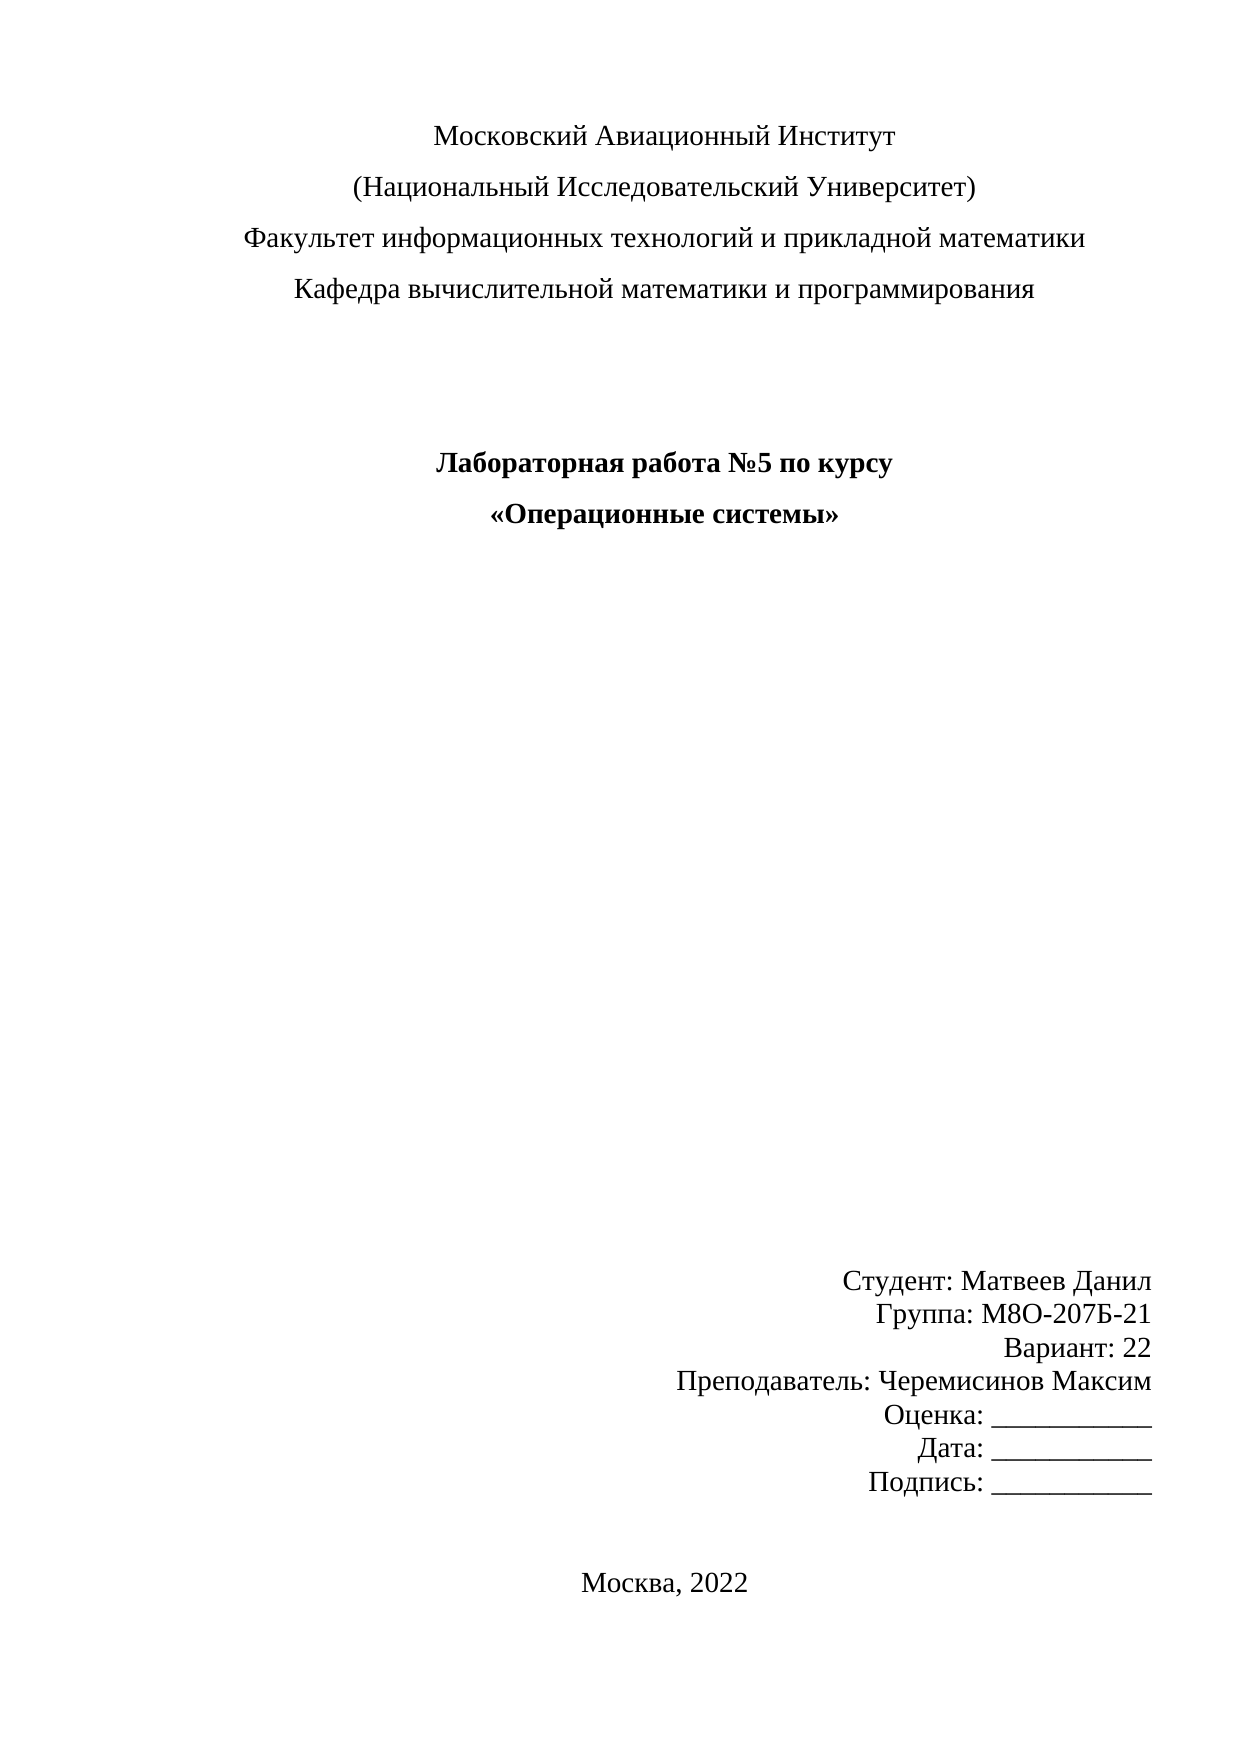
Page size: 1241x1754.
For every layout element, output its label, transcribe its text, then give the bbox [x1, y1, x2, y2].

text Группа: М8О-207Б-21 [767, 1296, 1152, 1330]
text «Операционные системы» [177, 496, 1152, 529]
text Кафедра вычислительной математики и программирования [177, 272, 1152, 305]
text Подпись: ___________ [177, 1464, 1152, 1498]
text Факультет информационных технологий и прикладной математики [177, 220, 1152, 254]
text Дата: ___________ [177, 1431, 1152, 1464]
text Преподаватель: Черемисинов Максим [177, 1363, 1152, 1397]
text (Национальный Исследовательский Университет) [177, 169, 1152, 203]
text Московский Авиационный Институт [177, 118, 1152, 152]
text Вариант: 22 [767, 1330, 1152, 1363]
text Москва, 2022 [177, 1565, 1152, 1598]
text Лабораторная работа №5 по курсу [177, 445, 1152, 478]
text Студент: Матвеев Данил [177, 1263, 1152, 1296]
text Оценка: ___________ [177, 1397, 1152, 1431]
